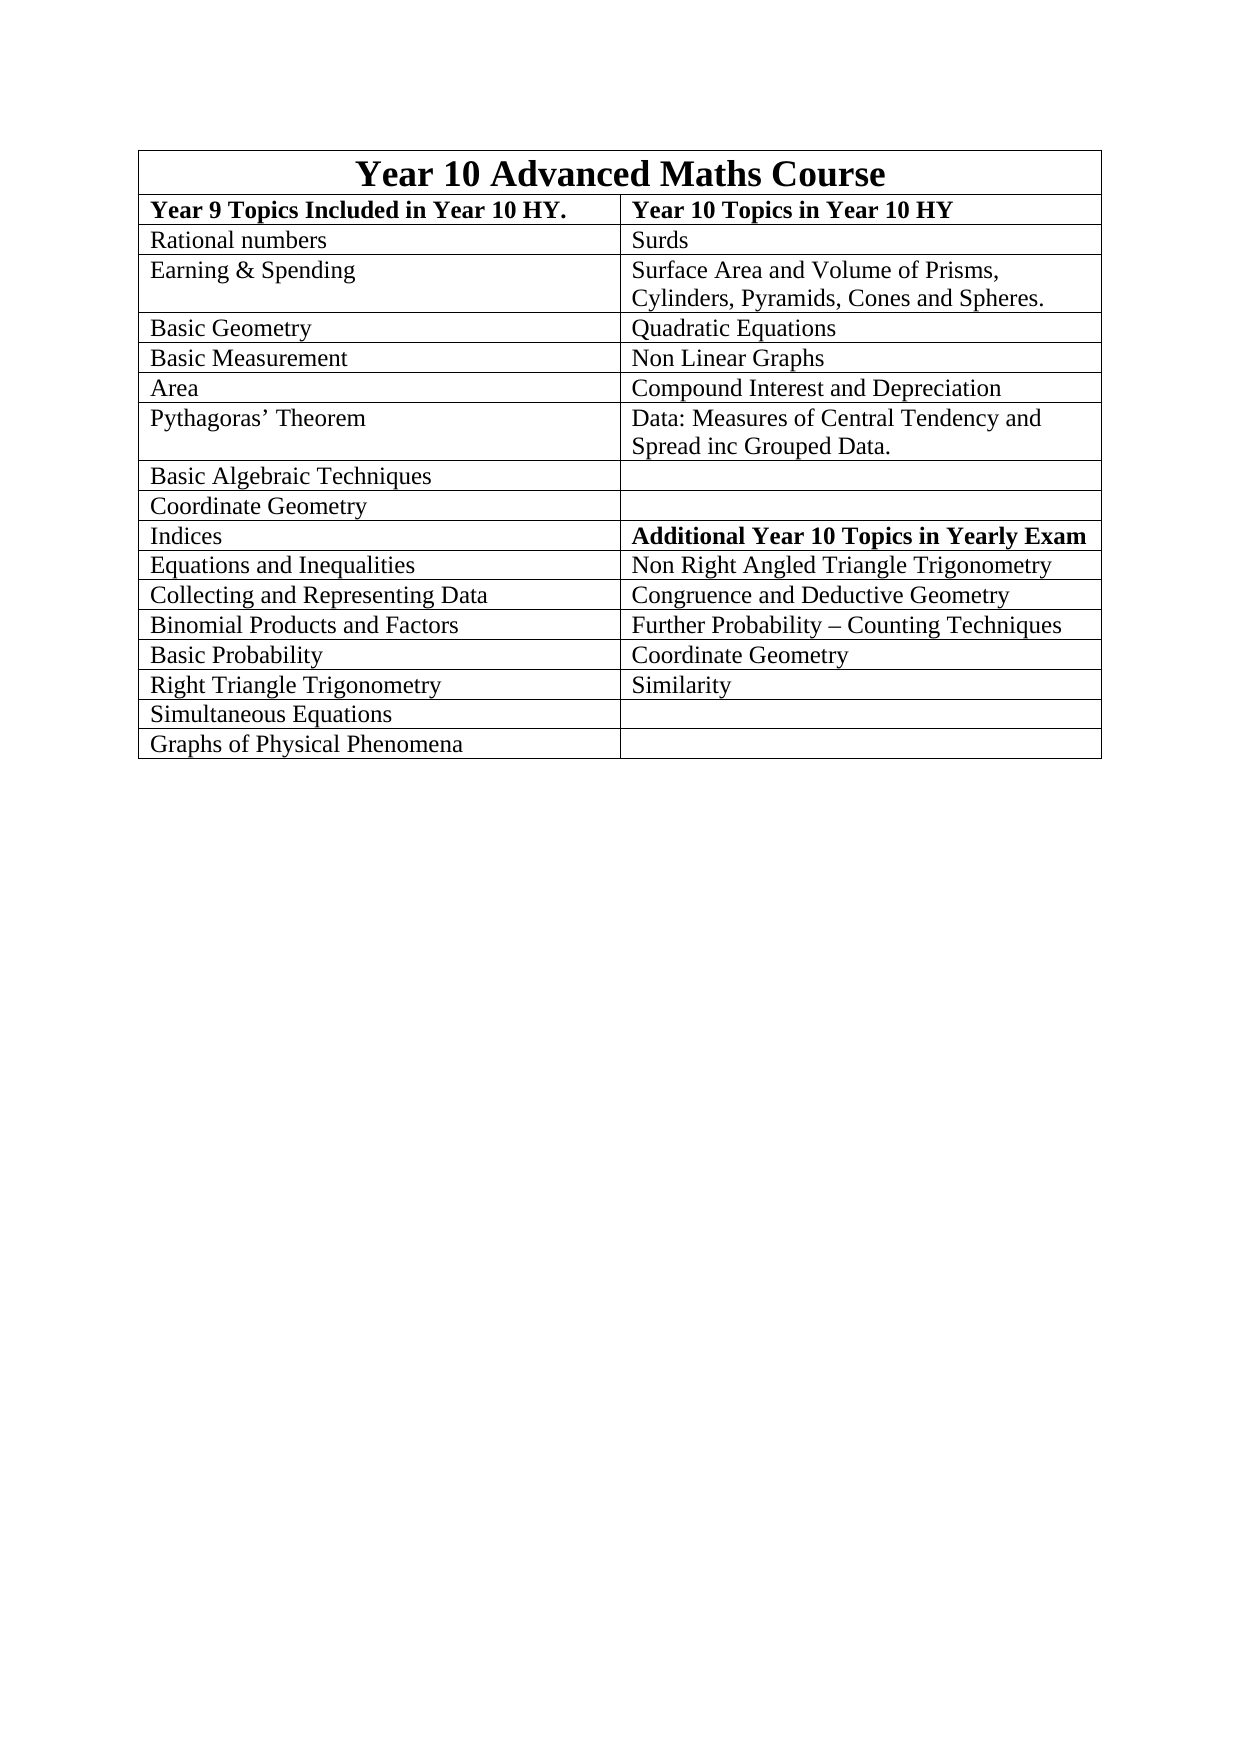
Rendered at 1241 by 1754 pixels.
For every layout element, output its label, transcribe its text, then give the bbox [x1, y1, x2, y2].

table_cell Basic Geometry [139, 313, 620, 342]
table_cell Additional Year 10 Topics in Yearly Exam [621, 521, 1101, 549]
table_cell Data: Measures of Central Tendency and Spread inc Grouped Data. [621, 403, 1101, 460]
table_cell Equations and Inequalities [139, 551, 620, 579]
table_cell Surface Area and Volume of Prisms, Cylinders, Pyramids, Cones and Spheres. [621, 255, 1101, 312]
table_cell Coordinate Geometry [139, 491, 620, 520]
table_cell Non Linear Graphs [621, 343, 1101, 372]
table_cell Right Triangle Trigonometry [139, 670, 620, 698]
table_cell Quadratic Equations [621, 313, 1101, 342]
table_cell [621, 461, 1101, 490]
table_cell Pythagoras’ Theorem [139, 403, 620, 460]
table_cell Area [139, 373, 620, 402]
table_cell [621, 700, 1101, 728]
table_cell Congruence and Deductive Geometry [621, 580, 1101, 609]
table_cell Further Probability – Counting Techniques [621, 610, 1101, 639]
table_cell [621, 729, 1101, 758]
table_cell Non Right Angled Triangle Trigonometry [621, 551, 1101, 579]
table_header Year 10 Advanced Maths Course [139, 151, 1101, 194]
table_cell Similarity [621, 670, 1101, 698]
table_cell Year 10 Topics in Year 10 HY [621, 195, 1101, 224]
table_cell Basic Algebraic Techniques [139, 461, 620, 490]
table_cell Simultaneous Equations [139, 700, 620, 728]
table_cell Surds [621, 225, 1101, 254]
table_cell Coordinate Geometry [621, 640, 1101, 669]
table_cell Basic Measurement [139, 343, 620, 372]
table_cell Binomial Products and Factors [139, 610, 620, 639]
table_cell Basic Probability [139, 640, 620, 669]
table_cell Collecting and Representing Data [139, 580, 620, 609]
table_cell Graphs of Physical Phenomena [139, 729, 620, 758]
table_cell Earning & Spending [139, 255, 620, 312]
table_cell [621, 491, 1101, 520]
table_cell Year 9 Topics Included in Year 10 HY. [139, 195, 620, 224]
table_cell Indices [139, 521, 620, 549]
table_cell Compound Interest and Depreciation [621, 373, 1101, 402]
table_cell Rational numbers [139, 225, 620, 254]
